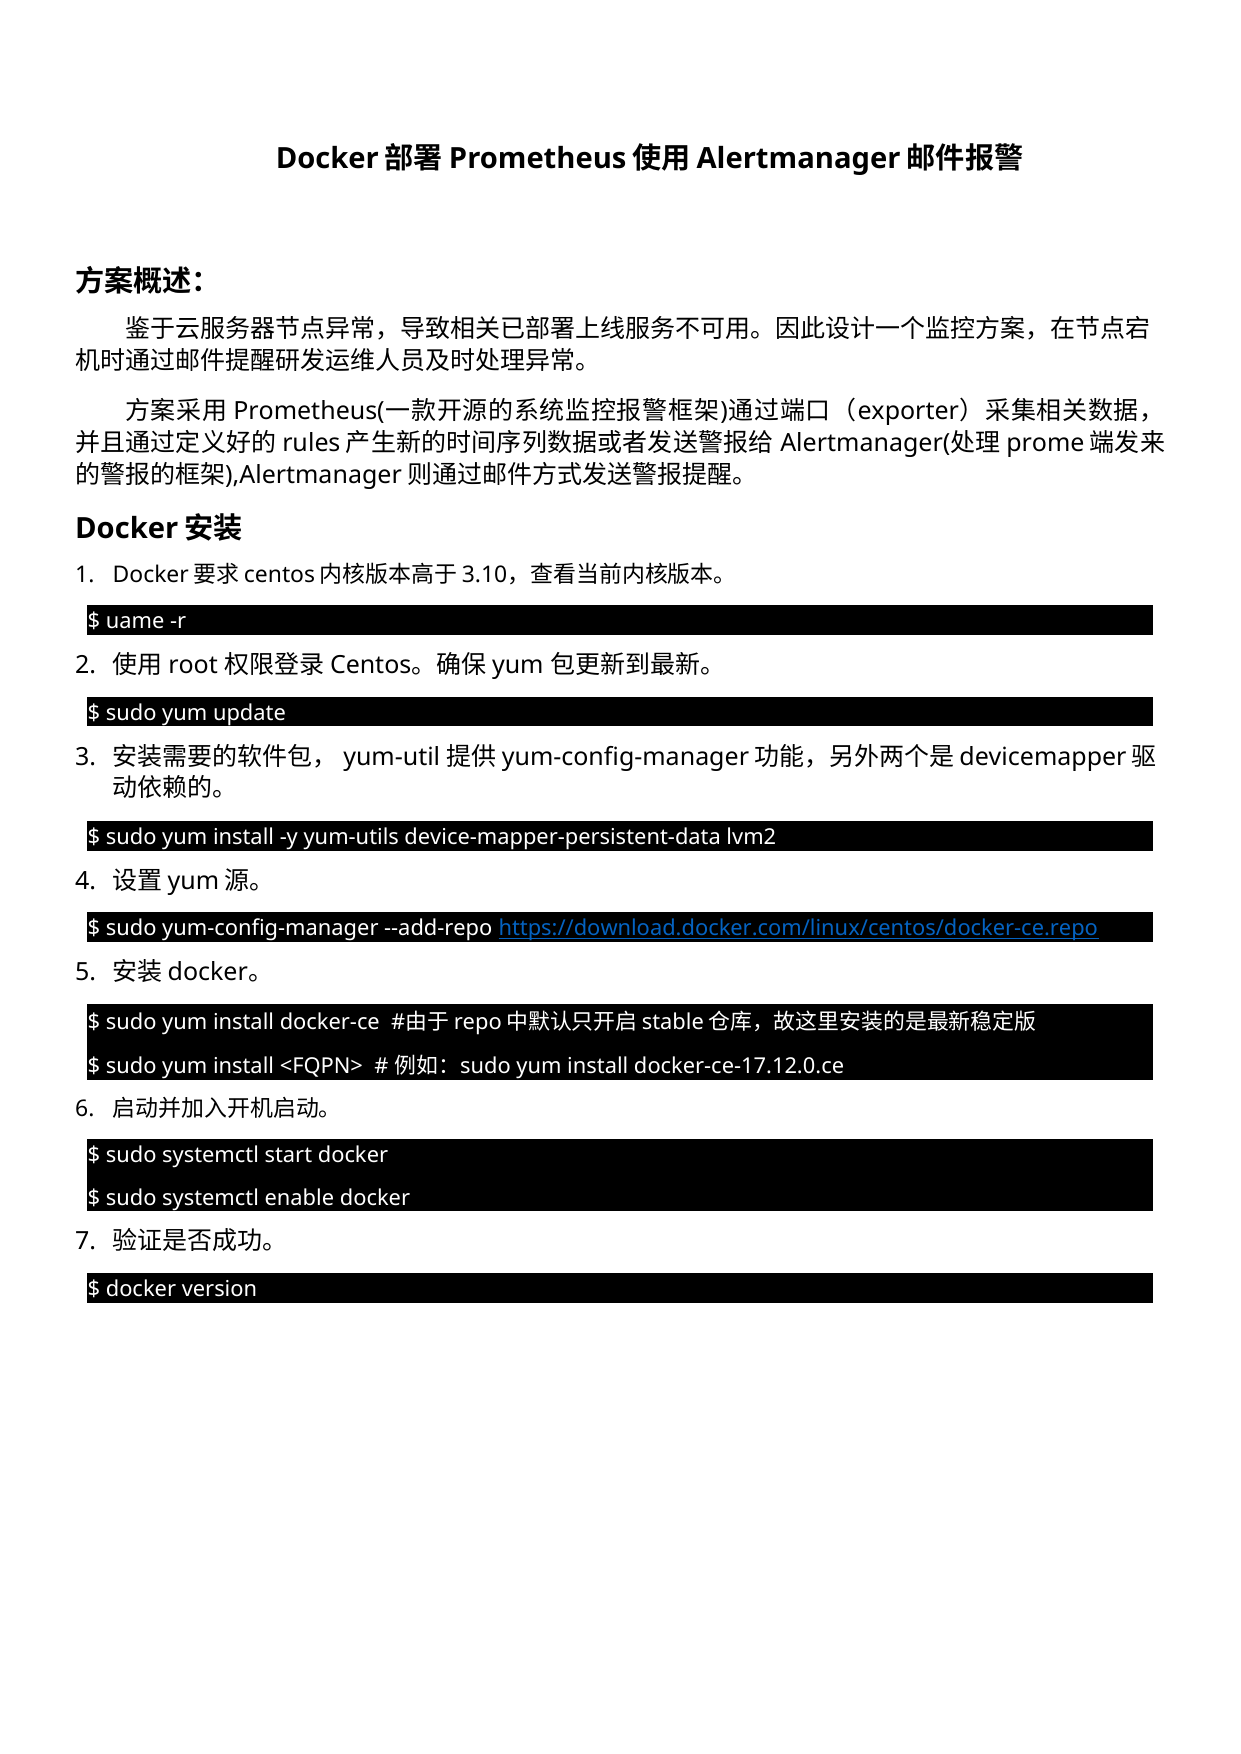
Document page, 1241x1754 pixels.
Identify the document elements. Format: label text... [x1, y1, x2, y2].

text $ sudo yum-config-manager --add-repo https://download.docker.com/linux/centos/docker-ce.repo [87, 912, 1153, 942]
list 设置yum源。 [75, 863, 1165, 896]
list 使用 root 权限登录 Centos。确保 yum 包更新到最新。 [75, 647, 1165, 680]
text $ sudo systemctl start docker [87, 1139, 1153, 1169]
text $ docker version [87, 1273, 1153, 1303]
text $ sudo yum update [87, 697, 1153, 726]
list 启动并加入开机启动。 [75, 1092, 1165, 1122]
list 安装docker。 [75, 955, 1165, 987]
text $ sudo yum install <FQPN> # 例如：sudo yum install docker-ce-17.12.0.ce [87, 1048, 1153, 1080]
text 方案采用Prometheus(一款开源的系统监控报警框架)通过端口（exporter）采集相关数据，并且通过定义好的rules产生新的时间序列数据或者发送警报给Alertmanager(处理prome端发来的警报的框架),Alertmanager则通过邮件方式发送警报提醒。 [75, 393, 1165, 491]
text $ sudo yum install docker-ce #由于repo中默认只开启stable仓库，故这里安装的是最新稳定版 [87, 1004, 1153, 1036]
text $ sudo yum install -y yum-utils device-mapper-persistent-data lvm2 [87, 821, 1153, 851]
list Docker要求centos内核版本高于3.10，查看当前内核版本。 [75, 558, 1165, 588]
text $ sudo systemctl enable docker [87, 1181, 1153, 1211]
title Docker部署Prometheus使用Alertmanager邮件报警 [75, 134, 1165, 177]
text $ uame -r [87, 605, 1153, 635]
list 安装需要的软件包， yum-util 提供yum-config-manager功能，另外两个是devicemapper驱动依赖的。 [75, 739, 1165, 804]
subtitle Docker安装 [75, 508, 1165, 546]
subtitle 方案概述： [75, 261, 1165, 298]
text 鉴于云服务器节点异常，导致相关已部署上线服务不可用。因此设计一个监控方案，在节点宕机时通过邮件提醒研发运维人员及时处理异常。 [75, 311, 1165, 376]
list 验证是否成功。 [75, 1224, 1165, 1256]
